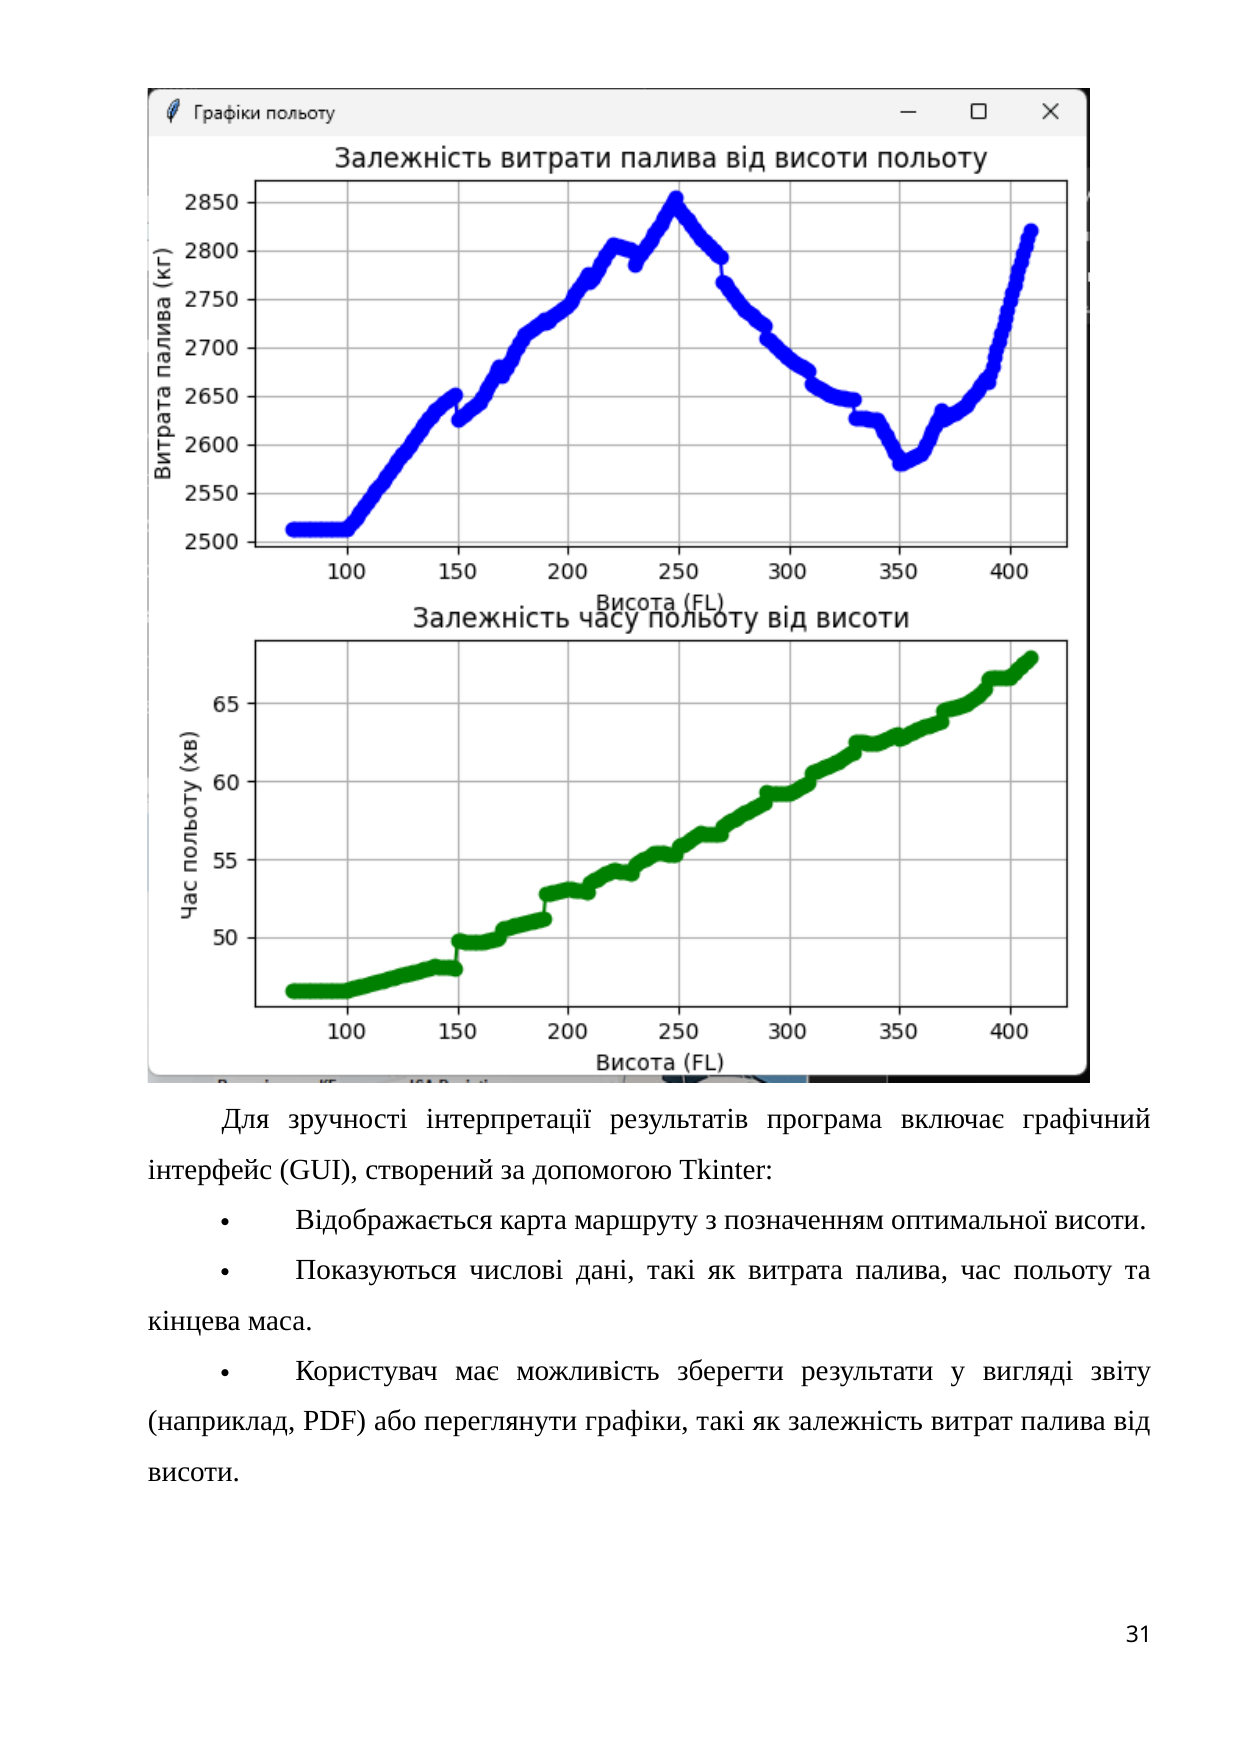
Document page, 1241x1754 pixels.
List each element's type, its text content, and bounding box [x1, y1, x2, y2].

picture [147, 88, 1090, 1083]
list Показуються числові дані, такі як витрата палива, час польоту та кінцева маса. [148, 1252, 1152, 1336]
list Користувач має можливість зберегти результати у вигляді звіту (наприклад, PDF) або переглянути графіки, такі як залежність витрат палива від висоти. [148, 1353, 1152, 1487]
text Для зручності інтерпретації результатів програма включає графічний інтерфейс (GUI), створений за допомогою Tkinter: [148, 1102, 1152, 1185]
list Відображається карта маршруту з позначенням оптимальної висоти. [148, 1202, 1152, 1236]
